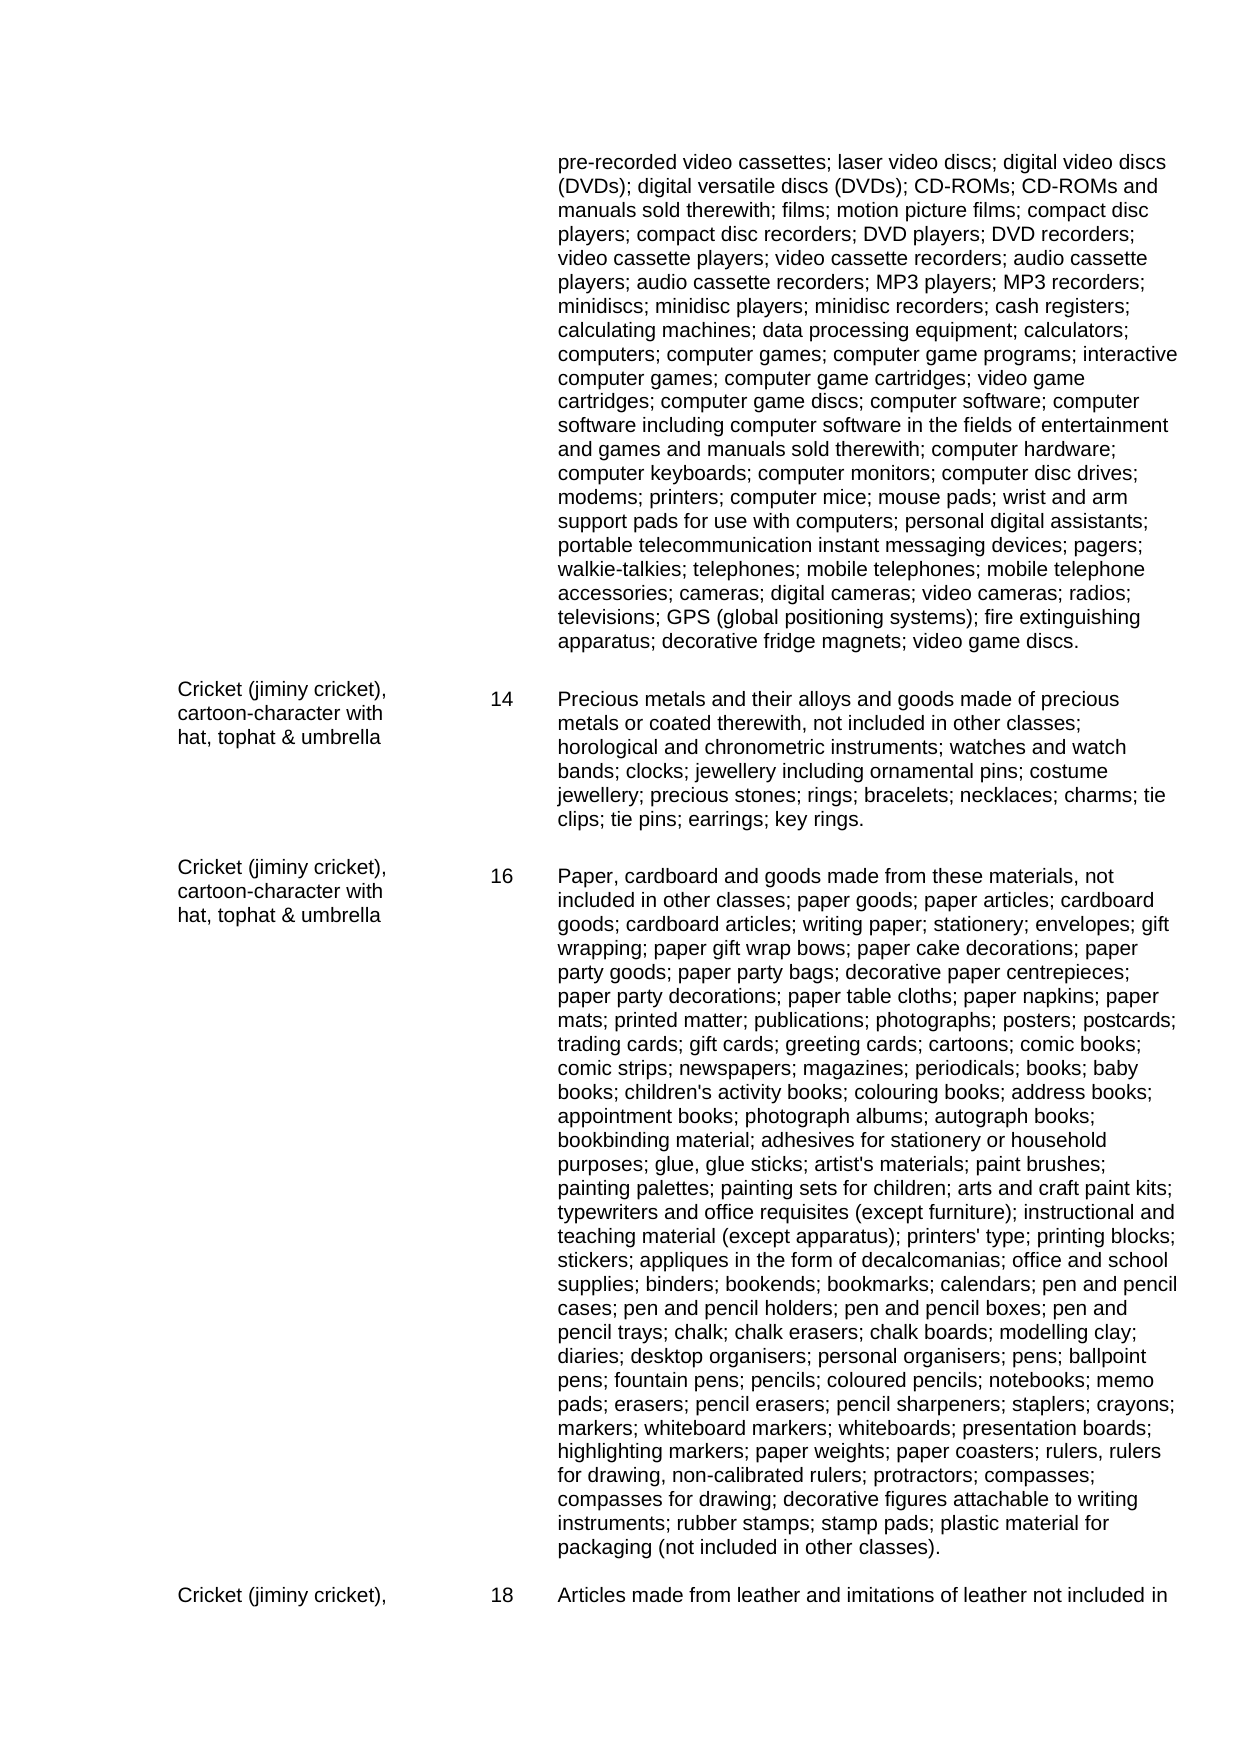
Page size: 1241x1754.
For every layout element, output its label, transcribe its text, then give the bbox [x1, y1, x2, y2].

text 14 Precious metals and their alloys and goods made of precious metals or coated therewith, not included in other classes; horological and chronometric instruments; watches and watch bands; clocks; jewellery including ornamental pins; costume jewellery; precious stones; rings; bracelets; necklaces; charms; tie clips; tie pins; earrings; key rings. [490, 687, 1167, 831]
text pre-recorded video cassettes; laser video discs; digital video discs (DVDs); digital versatile discs (DVDs); CD-ROMs; CD-ROMs and manuals sold therewith; films; motion picture films; compact disc players; compact disc recorders; DVD players; DVD recorders; video cassette players; video cassette recorders; audio cassette players; audio cassette recorders; MP3 players; MP3 recorders; minidiscs; minidisc players; minidisc recorders; cash registers; calculating machines; data processing equipment; calculators; computers; computer games; computer game programs; interactive computer games; computer game cartridges; video game cartridges; computer game discs; computer software; computer software including computer software in the fields of entertainment and games and manuals sold therewith; computer hardware; computer keyboards; computer monitors; computer disc drives; modems; printers; computer mice; mouse pads; wrist and arm support pads for use with computers; personal digital assistants; portable telecommunication instant messaging devices; pagers; walkie-talkies; telephones; mobile telephones; mobile telephone accessories; cameras; digital cameras; video cameras; radios; televisions; GPS (global positioning systems); fire extinguishing apparatus; decorative fridge magnets; video game discs. [558, 150, 1179, 653]
text Cricket (jiminy cricket), cartoon-character with hat, tophat & umbrella [177, 677, 424, 749]
text Cricket (jiminy cricket), cartoon-character with hat, tophat & umbrella [177, 854, 424, 926]
text 16 Paper, cardboard and goods made from these materials, not included in other classes; paper goods; paper articles; cardboard goods; cardboard articles; writing paper; stationery; envelopes; gift wrapping; paper gift wrap bows; paper cake decorations; paper party goods; paper party bags; decorative paper centrepieces; paper party decorations; paper table cloths; paper napkins; paper mats; printed matter; publications; photographs; posters; postcards; trading cards; gift cards; greeting cards; cartoons; comic books; comic strips; newspapers; magazines; periodicals; books; baby books; children's activity books; colouring books; address books; appointment books; photograph albums; autograph books; bookbinding material; adhesives for stationery or household purposes; glue, glue sticks; artist's materials; paint brushes; painting palettes; painting sets for children; arts and craft paint kits; typewriters and office requisites (except furniture); instructional and teaching material (except apparatus); printers' type; printing blocks; stickers; appliques in the form of decalcomanias; office and school supplies; binders; bookends; bookmarks; calendars; pen and pencil cases; pen and pencil holders; pen and pencil boxes; pen and pencil trays; chalk; chalk erasers; chalk boards; modelling clay; diaries; desktop organisers; personal organisers; pens; ballpoint pens; fountain pens; pencils; coloured pencils; notebooks; memo pads; erasers; pencil erasers; pencil sharpeners; staplers; crayons; markers; whiteboard markers; whiteboards; presentation boards; highlighting markers; paper weights; paper coasters; rulers, rulers for drawing, non-calibrated rulers; protractors; compasses; compasses for drawing; decorative figures attachable to writing instruments; rubber stamps; stamp pads; plastic material for packaging (not included in other classes). [490, 864, 1180, 1559]
text Cricket (jiminy cricket), 18 Articles made from leather and imitations of leather not included in [177, 1583, 1240, 1607]
